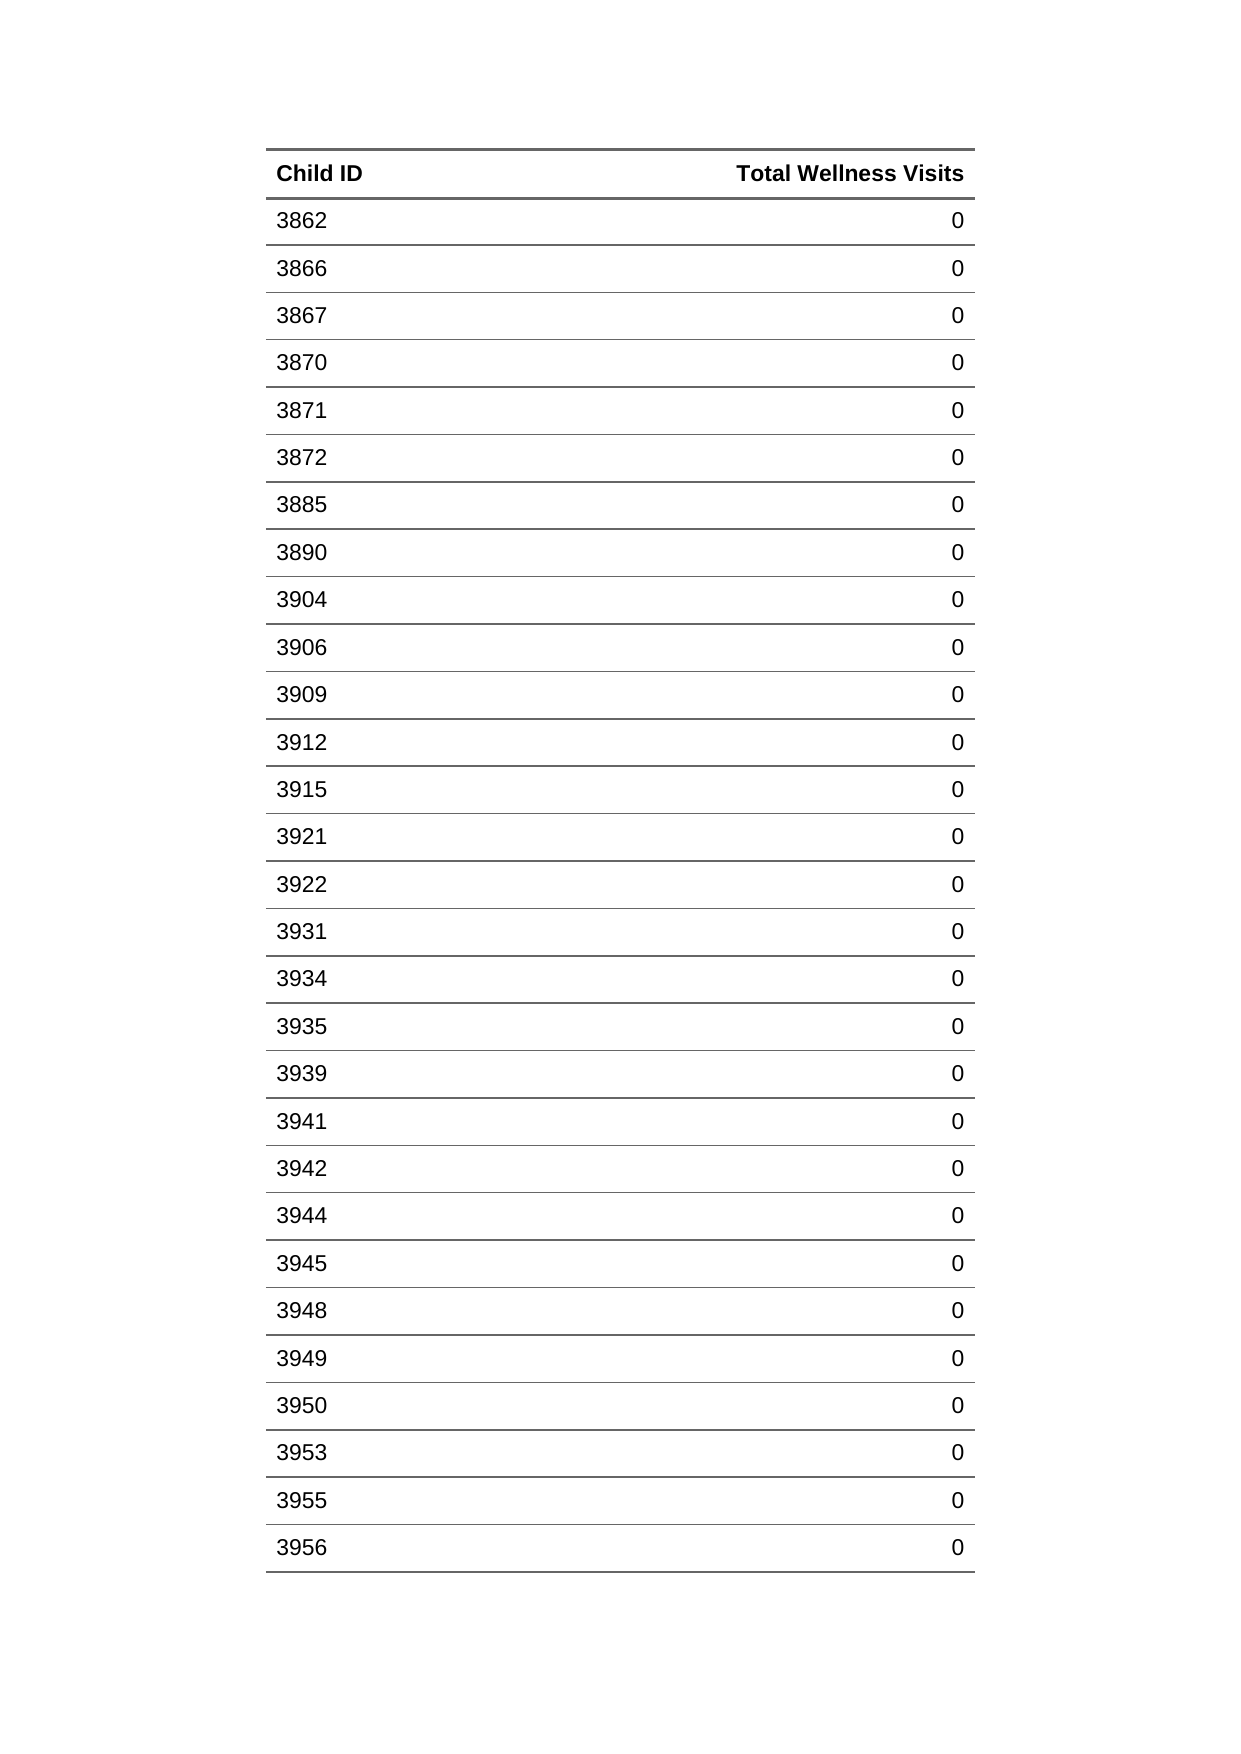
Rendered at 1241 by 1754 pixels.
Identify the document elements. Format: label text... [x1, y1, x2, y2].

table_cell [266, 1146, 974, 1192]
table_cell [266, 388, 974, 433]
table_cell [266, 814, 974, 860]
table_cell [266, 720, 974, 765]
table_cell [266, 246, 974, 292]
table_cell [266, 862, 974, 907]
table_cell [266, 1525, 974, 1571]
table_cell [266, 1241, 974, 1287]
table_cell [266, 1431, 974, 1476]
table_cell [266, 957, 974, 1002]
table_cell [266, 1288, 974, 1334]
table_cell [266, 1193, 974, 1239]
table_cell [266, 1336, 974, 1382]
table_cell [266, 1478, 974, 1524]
table_header Child ID [266, 151, 620, 197]
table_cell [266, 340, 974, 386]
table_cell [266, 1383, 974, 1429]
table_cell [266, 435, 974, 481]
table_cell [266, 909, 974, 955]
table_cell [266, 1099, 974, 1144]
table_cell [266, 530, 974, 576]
table_header Total Wellness Visits [620, 151, 974, 197]
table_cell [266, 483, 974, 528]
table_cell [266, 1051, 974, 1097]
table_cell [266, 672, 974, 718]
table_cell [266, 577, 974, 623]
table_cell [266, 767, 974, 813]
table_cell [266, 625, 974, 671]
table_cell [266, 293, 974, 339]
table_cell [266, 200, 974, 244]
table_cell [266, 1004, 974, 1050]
